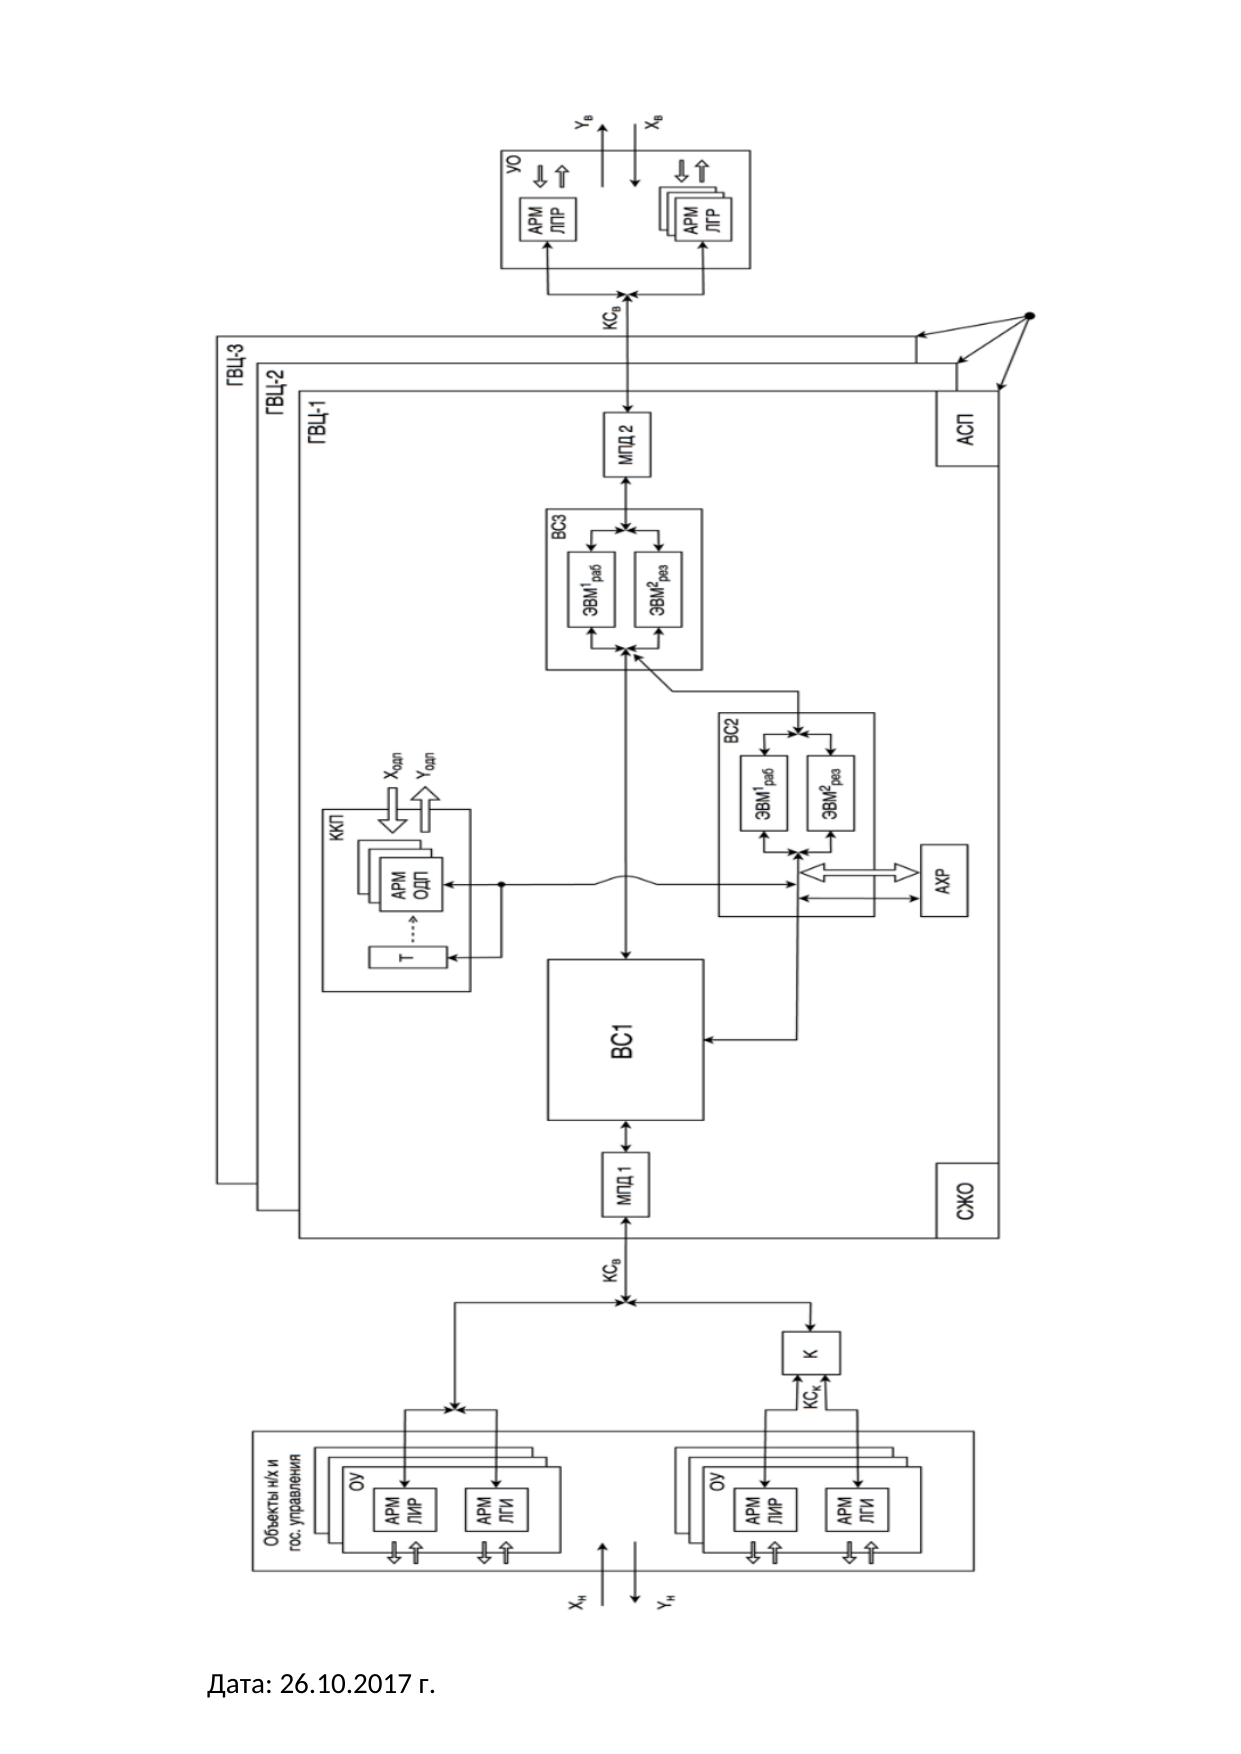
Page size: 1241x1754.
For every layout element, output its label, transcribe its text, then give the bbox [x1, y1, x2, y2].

picture [210, 97, 1052, 1629]
text Дата: 26.10.2017 г. [207, 1665, 1152, 1701]
